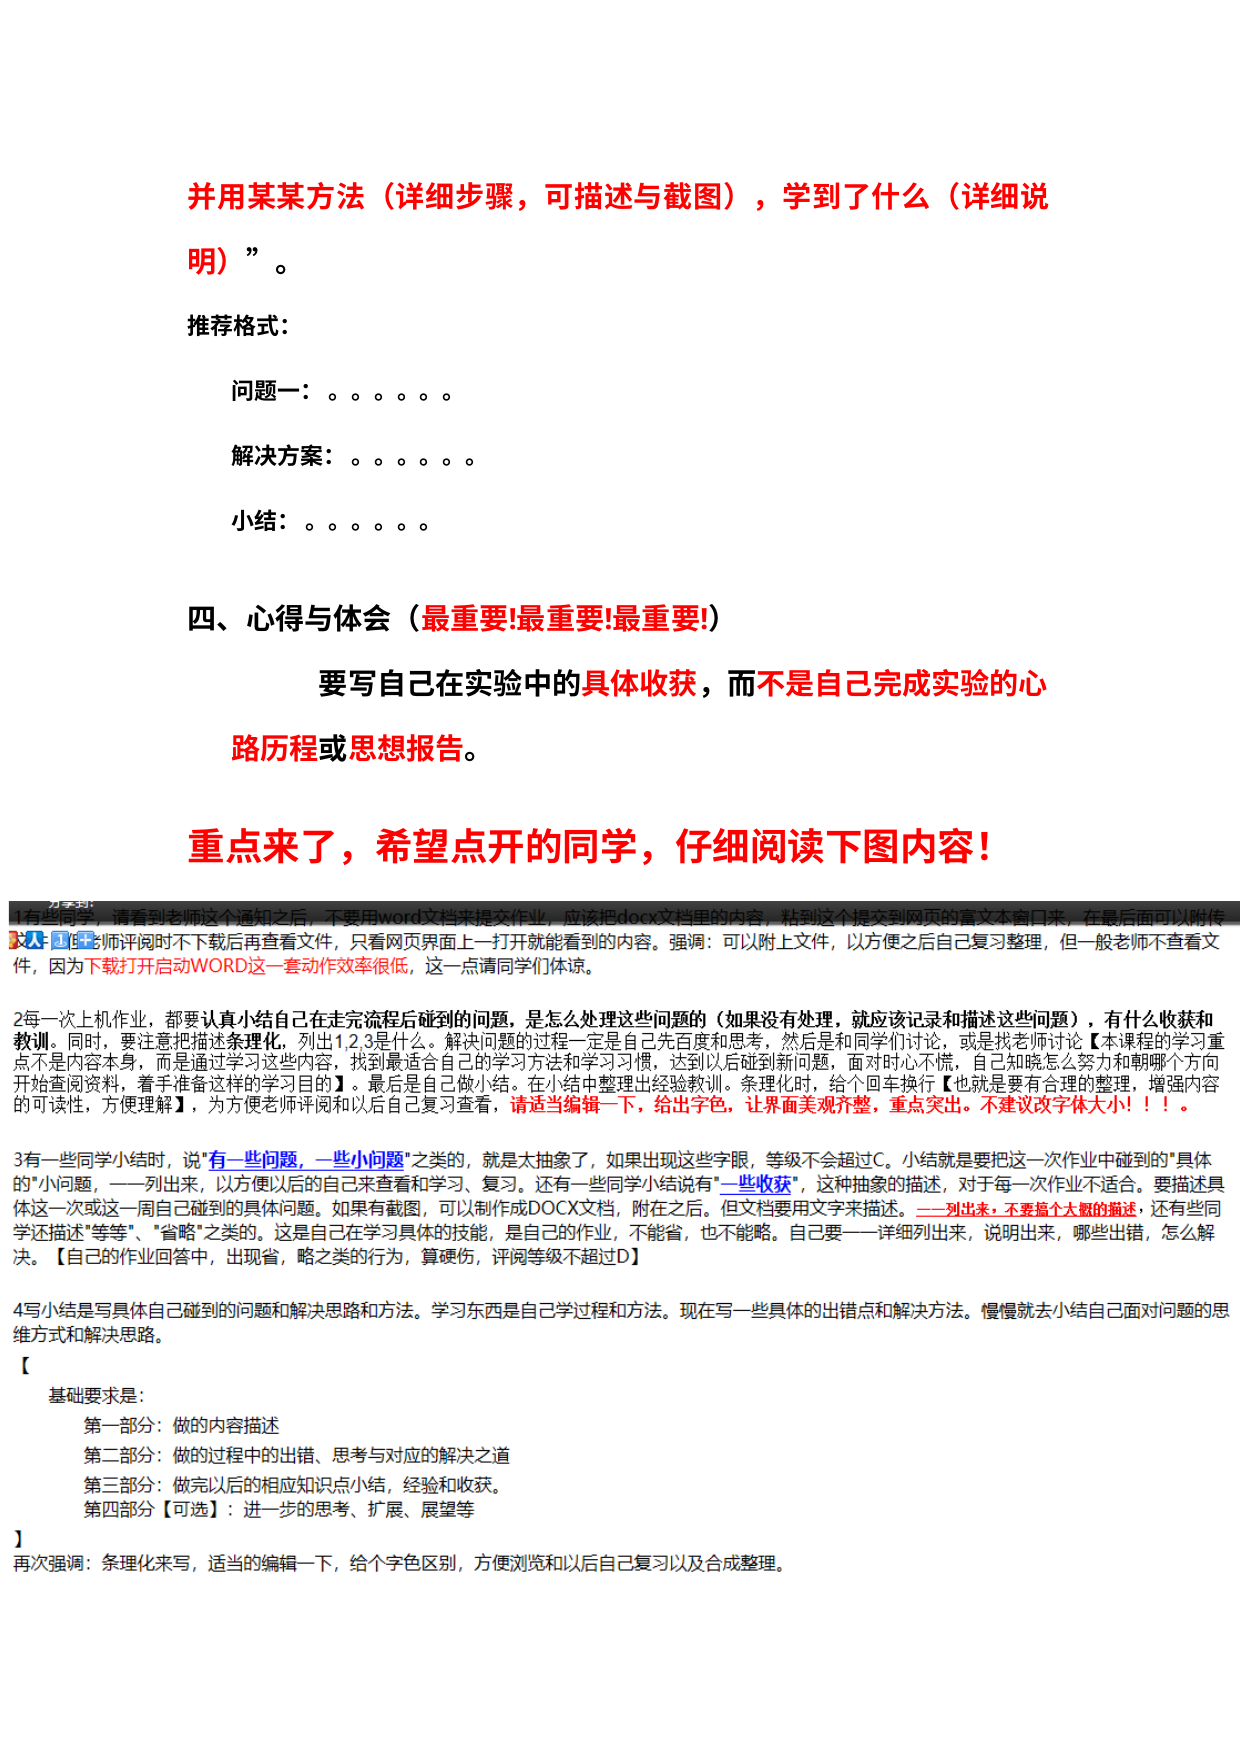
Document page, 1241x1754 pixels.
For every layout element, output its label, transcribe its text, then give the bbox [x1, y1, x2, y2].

text 解决方案： 。。。。。。 [187, 422, 1053, 487]
text 要写自己在实验中的具体收获，而不是自己完成实验的心路历程或思想报告。 [231, 649, 1053, 779]
text 推荐格式： [187, 292, 1053, 357]
text 小结： 。。。。。。 [187, 487, 1053, 552]
text 四、心得与体会（最重要!最重要!最重要!） [187, 584, 1053, 649]
picture [8, 901, 1240, 1581]
text 重点来了，希望点开的同学，仔细阅读下图内容！ [187, 812, 1053, 877]
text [187, 162, 1053, 292]
text 问题一： 。。。。。。 [187, 357, 1053, 422]
